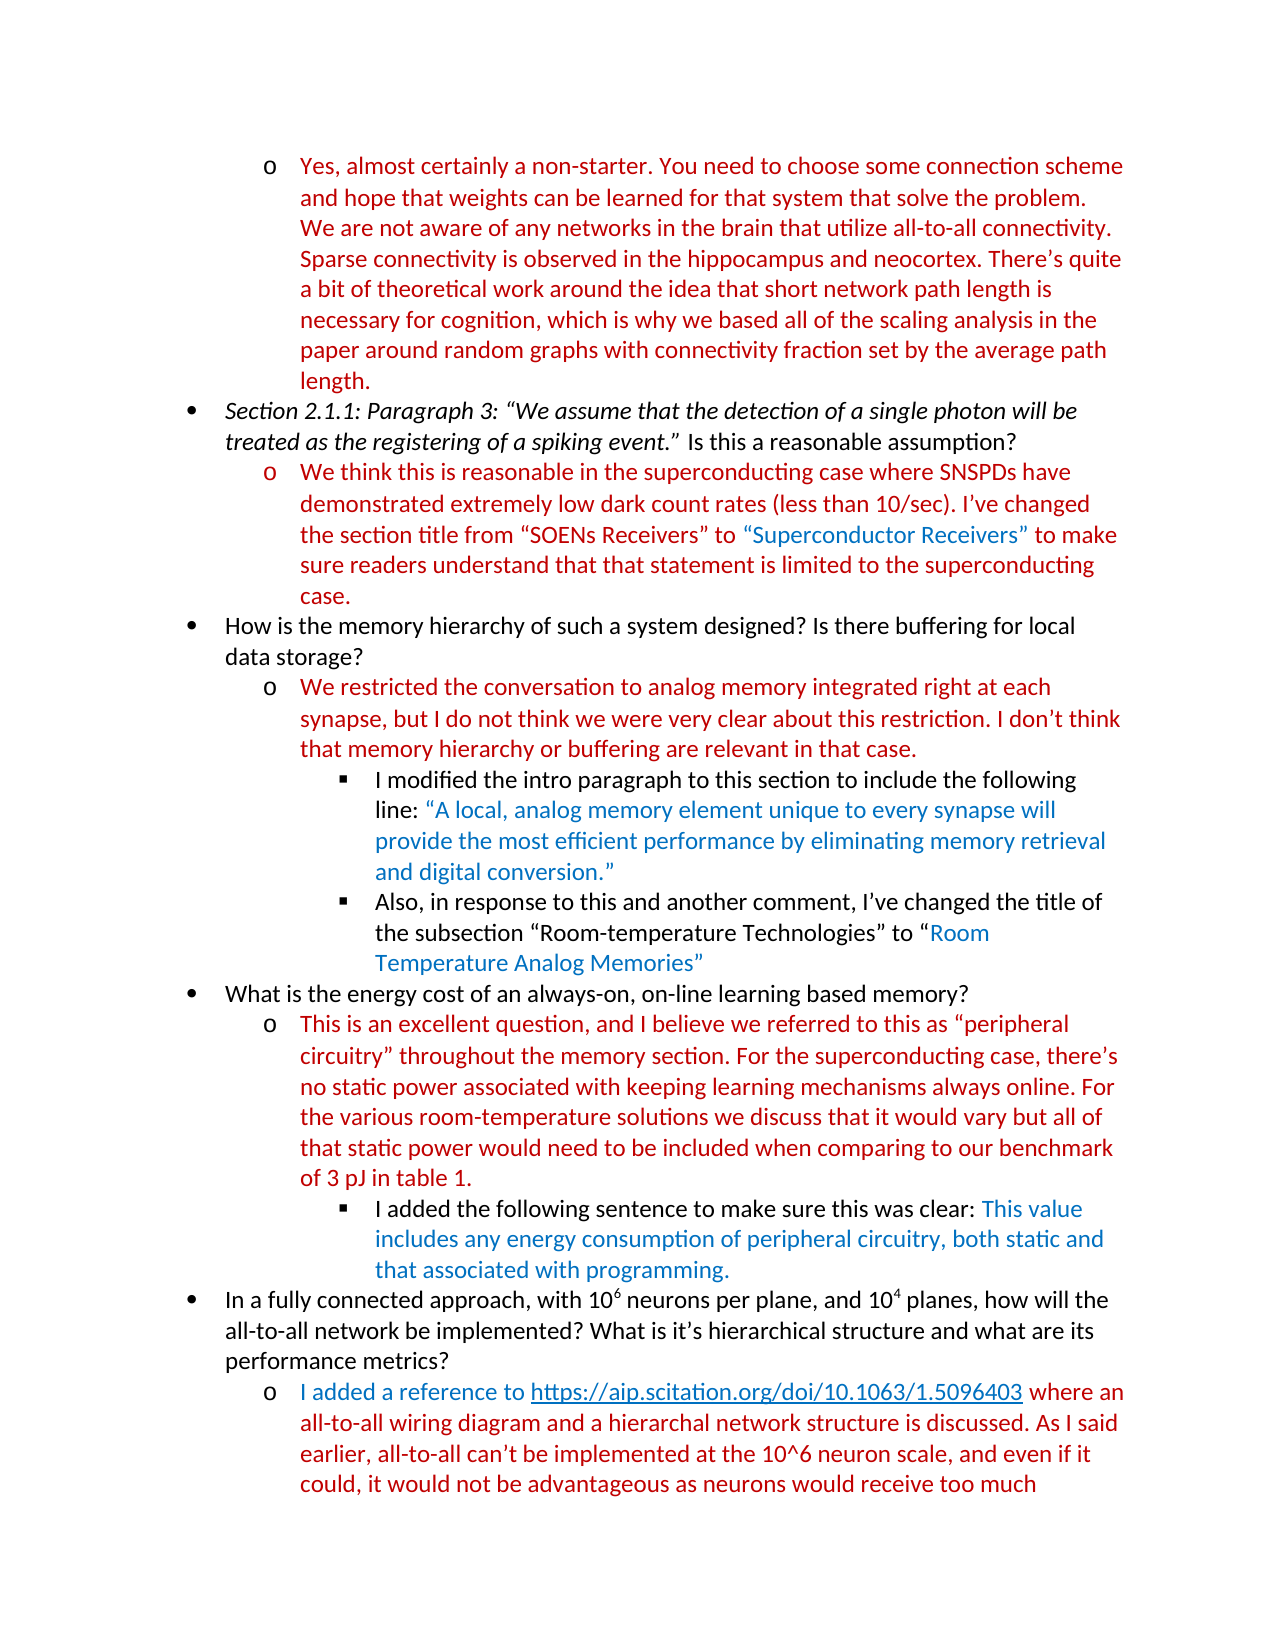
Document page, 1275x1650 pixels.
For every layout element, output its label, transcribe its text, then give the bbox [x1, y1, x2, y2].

list We restricted the conversation to analog memory integrated right at each synapse, but I do not think we were very clear about this restriction. I don’t think that memory hierarchy or buffering are relevant in that case. [262, 671, 1125, 764]
list Section 2.1.1: Paragraph 3: “We assume that the detection of a single photon will be treated as the registering of a spiking event.” Is this a reasonable assumption? [187, 395, 1125, 456]
list Yes, almost certainly a non-starter. You need to choose some connection scheme and hope that weights can be learned for that system that solve the problem. We are not aware of any networks in the brain that utilize all-to-all connectivity. Sparse connectivity is observed in the hippocampus and neocortex. There’s quite a bit of theoretical work around the idea that short network path length is necessary for cognition, which is why we based all of the scaling analysis in the paper around random graphs with connectivity fraction set by the average path length. [262, 150, 1125, 395]
list This is an excellent question, and I believe we referred to this as “peripheral circuitry” throughout the memory section. For the superconducting case, there’s no static power associated with keeping learning mechanisms always online. For the various room-temperature solutions we discuss that it would vary but all of that static power would need to be included when comparing to our benchmark of 3 pJ in table 1. [262, 1008, 1125, 1193]
list Also, in response to this and another comment, I’ve changed the title of the subsection “Room-temperature Technologies” to “Room Temperature Analog Memories” [337, 886, 1125, 978]
list In a fully connected approach, with 106 neurons per plane, and 104 planes, how will the all-to-all network be implemented? What is it’s hierarchical structure and what are its performance metrics? [187, 1284, 1125, 1376]
list I modified the intro paragraph to this section to include the following line: “A local, analog memory element unique to every synapse will provide the most efficient performance by eliminating memory retrieval and digital conversion.” [337, 764, 1125, 886]
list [262, 1376, 1125, 1499]
list I added the following sentence to make sure this was clear: This value includes any energy consumption of peripheral circuitry, both static and that associated with programming. [337, 1193, 1125, 1284]
list We think this is reasonable in the superconducting case where SNSPDs have demonstrated extremely low dark count rates (less than 10/sec). I’ve changed the section title from “SOENs Receivers” to “Superconductor Receivers” to make sure readers understand that that statement is limited to the superconducting case. [262, 456, 1125, 610]
list How is the memory hierarchy of such a system designed? Is there buffering for local data storage? [187, 610, 1125, 671]
list What is the energy cost of an always-on, on-line learning based memory? [187, 978, 1125, 1008]
